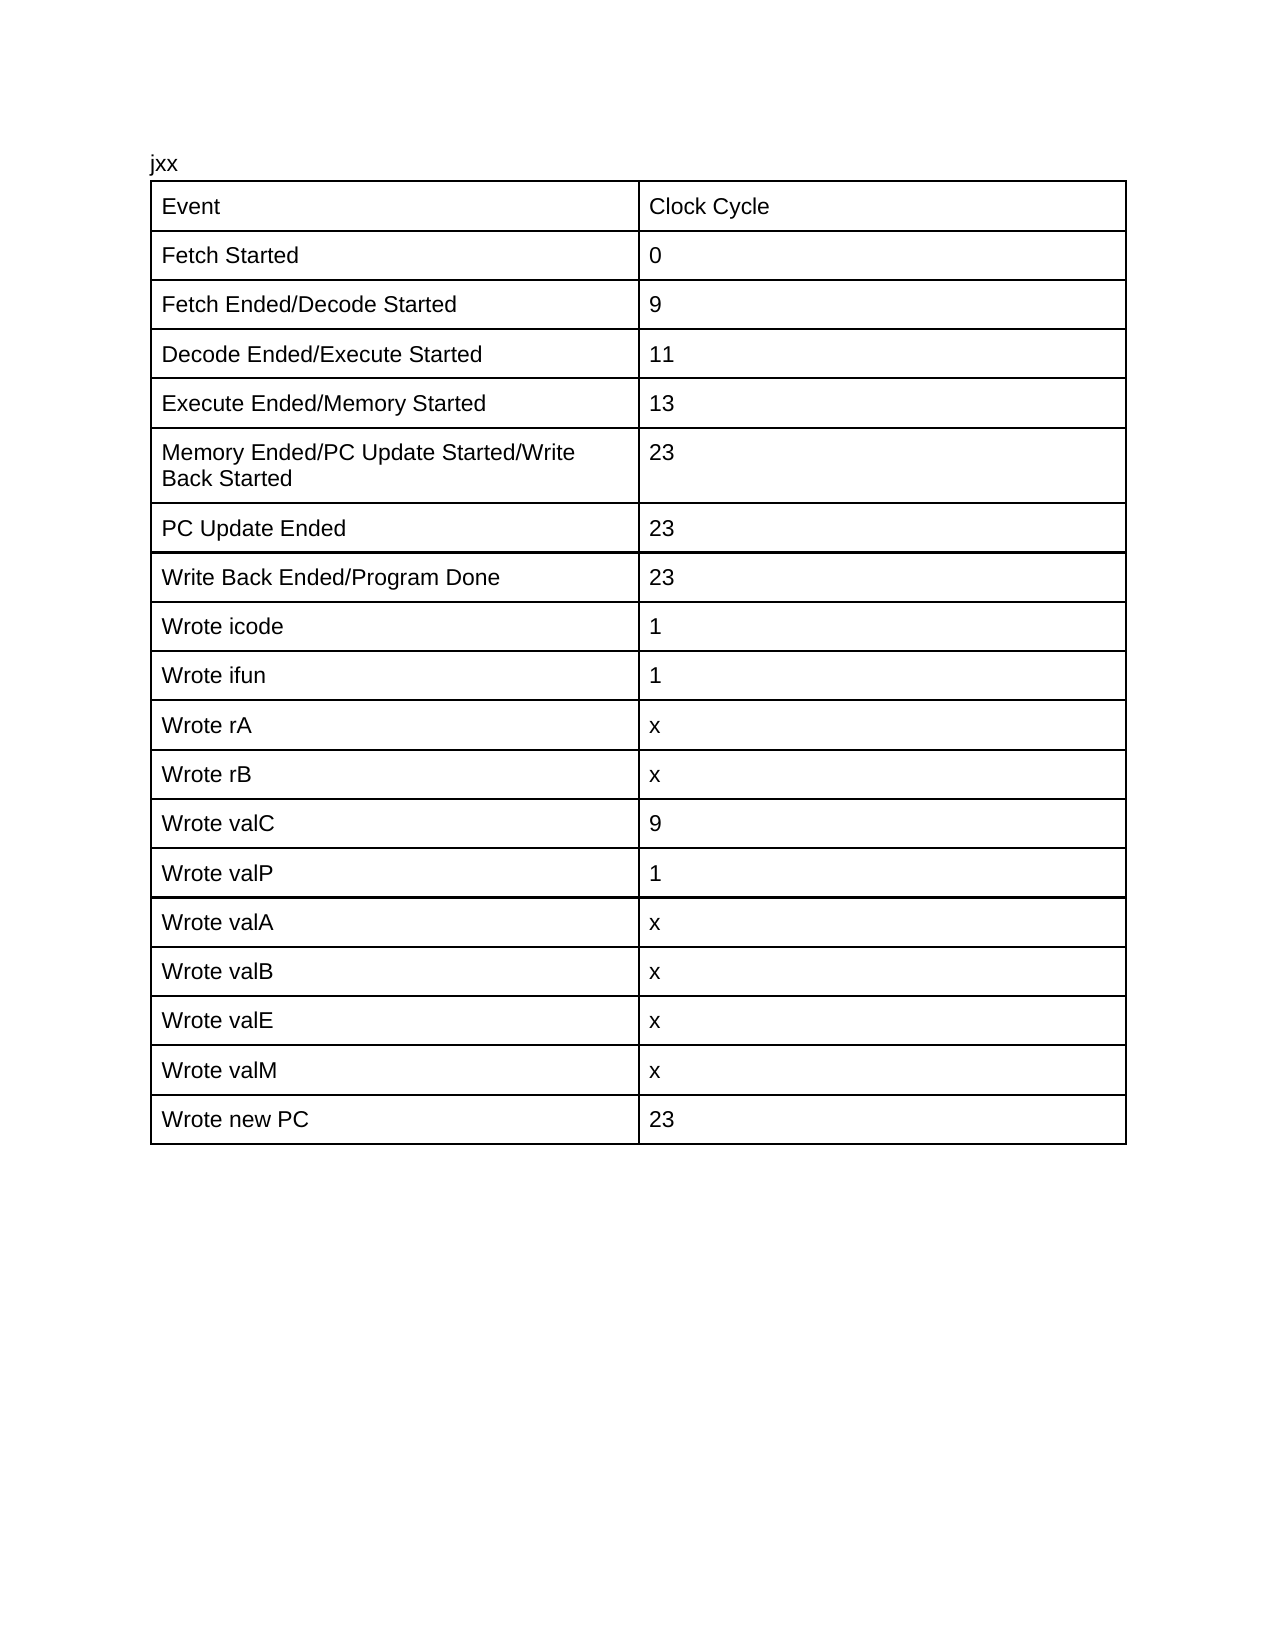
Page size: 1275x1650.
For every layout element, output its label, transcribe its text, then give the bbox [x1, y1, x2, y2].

table_cell PC Update Ended [152, 504, 638, 551]
table_cell Memory Ended/PC Update Started/Write Back Started [152, 429, 638, 502]
table_cell x [640, 1046, 1125, 1093]
table_cell 23 [640, 554, 1125, 601]
table_cell 9 [640, 800, 1125, 847]
table_cell 11 [640, 330, 1125, 377]
table_cell Wrote valM [152, 1046, 638, 1093]
table_cell Wrote new PC [152, 1096, 638, 1143]
table_cell Wrote valC [152, 800, 638, 847]
table_cell x [640, 948, 1125, 995]
table_cell x [640, 751, 1125, 798]
table_cell 1 [640, 652, 1125, 699]
table_cell Fetch Ended/Decode Started [152, 281, 638, 328]
table_cell 1 [640, 849, 1125, 896]
text jxx [150, 150, 1125, 176]
table_cell Decode Ended/Execute Started [152, 330, 638, 377]
table_header Clock Cycle [640, 182, 1125, 229]
table_cell Wrote icode [152, 603, 638, 650]
table_cell x [640, 899, 1125, 946]
table_cell 13 [640, 379, 1125, 427]
table_cell 9 [640, 281, 1125, 328]
table_cell Fetch Started [152, 232, 638, 279]
table_cell 23 [640, 504, 1125, 551]
table_header Event [152, 182, 638, 229]
table_cell Wrote valA [152, 899, 638, 946]
table_cell Wrote rA [152, 701, 638, 748]
table_cell Execute Ended/Memory Started [152, 379, 638, 427]
table_cell Wrote valB [152, 948, 638, 995]
table_cell Wrote rB [152, 751, 638, 798]
table_cell 0 [640, 232, 1125, 279]
table_cell 23 [640, 1096, 1125, 1143]
table_cell Write Back Ended/Program Done [152, 554, 638, 601]
table_cell Wrote valP [152, 849, 638, 896]
table_cell x [640, 701, 1125, 748]
table_cell Wrote valE [152, 997, 638, 1044]
table_cell 1 [640, 603, 1125, 650]
table_cell 23 [640, 429, 1125, 502]
table_cell Wrote ifun [152, 652, 638, 699]
table_cell x [640, 997, 1125, 1044]
